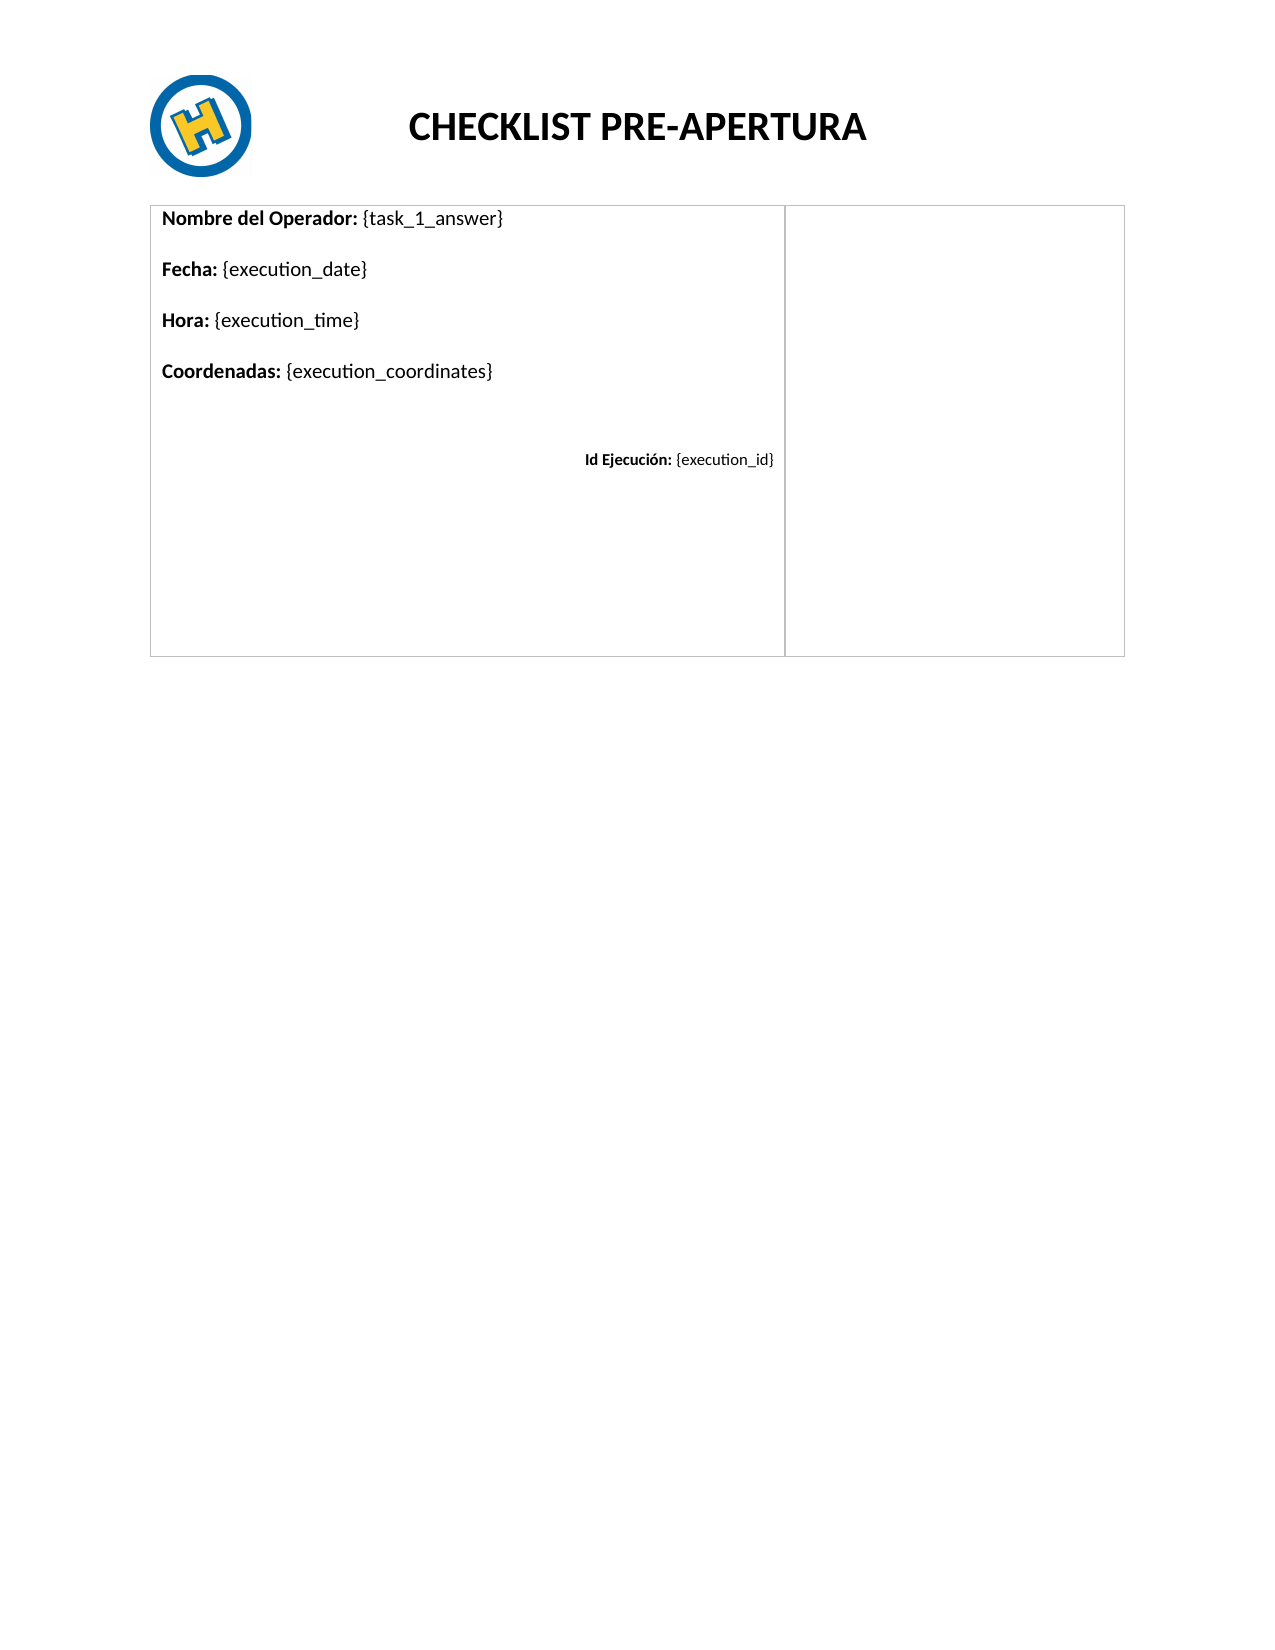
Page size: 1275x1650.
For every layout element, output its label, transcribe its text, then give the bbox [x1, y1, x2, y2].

picture [150, 75, 252, 177]
table_cell [786, 206, 1124, 656]
